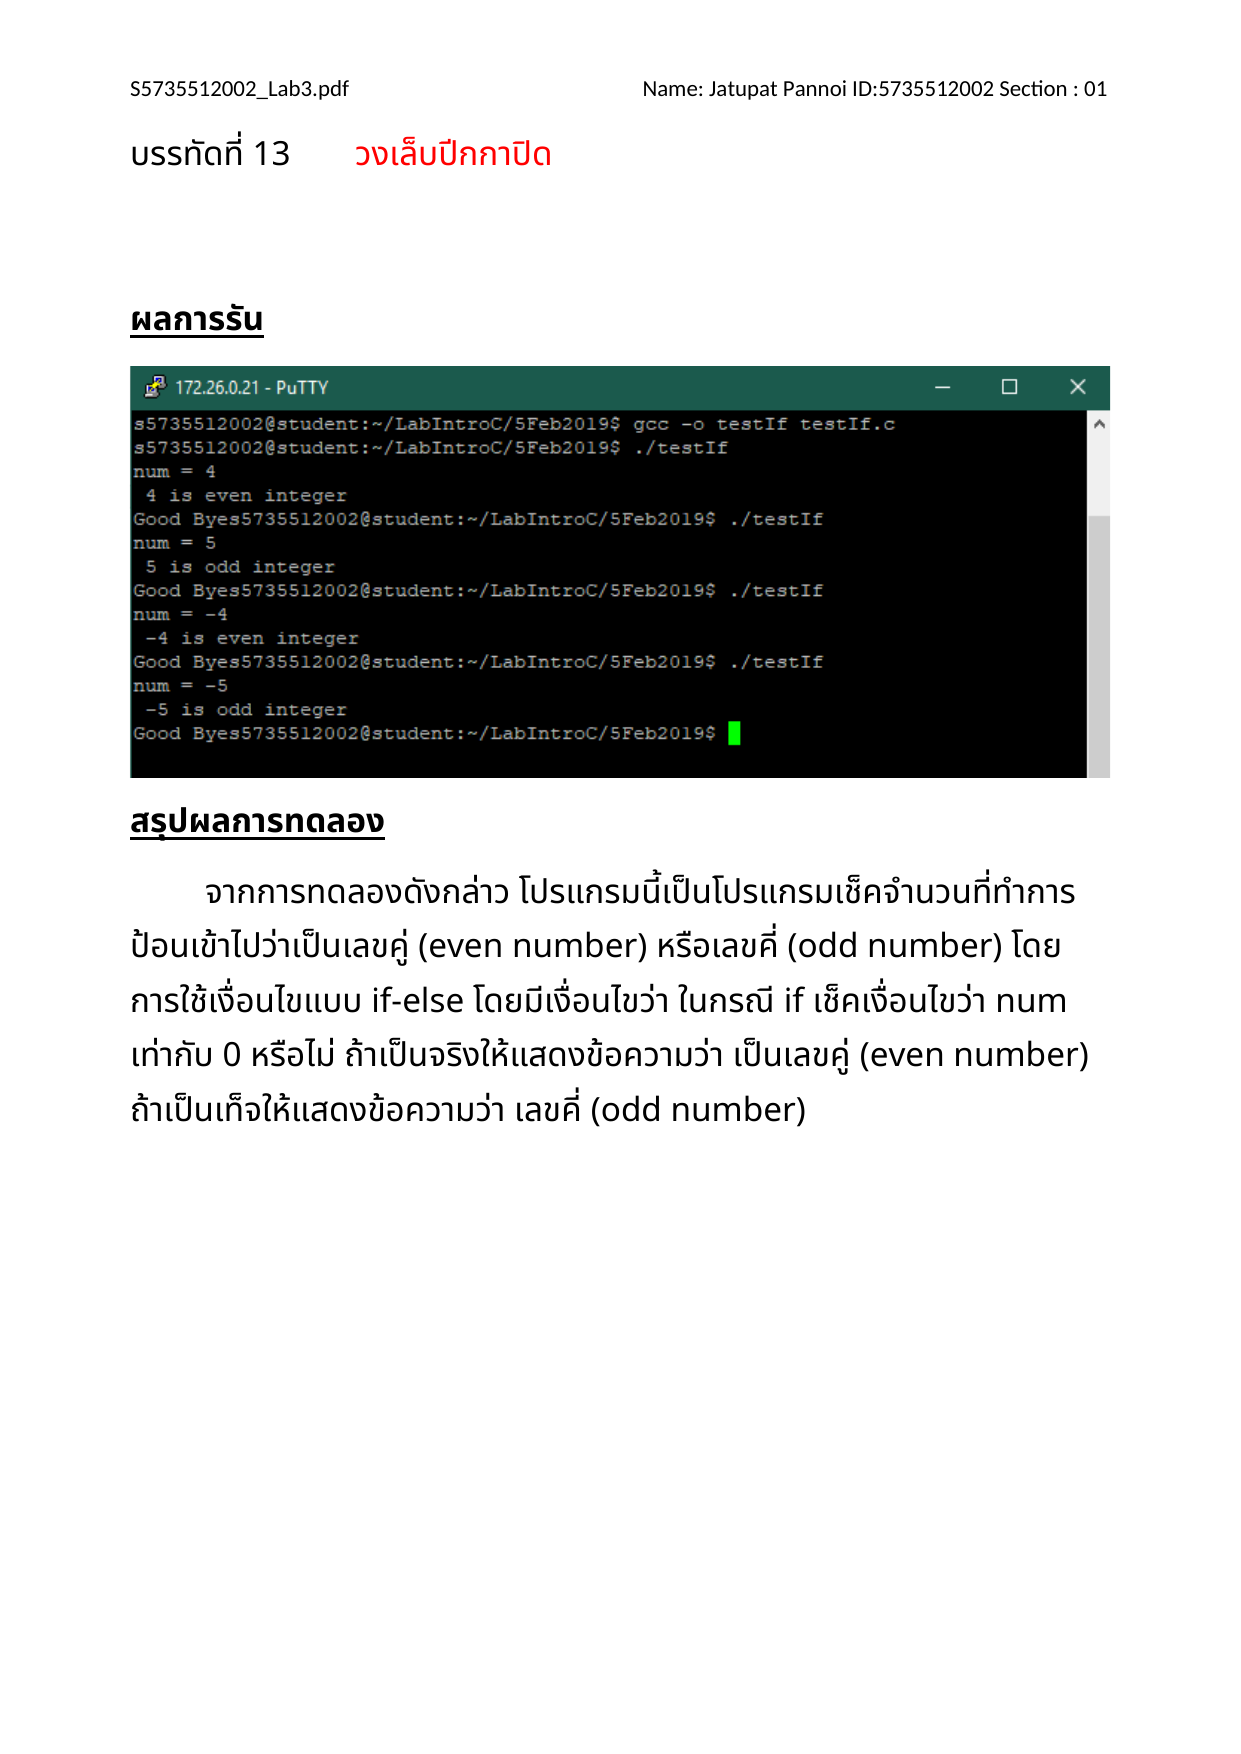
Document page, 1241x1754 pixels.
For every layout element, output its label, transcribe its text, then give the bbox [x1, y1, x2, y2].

picture [129, 366, 1111, 778]
text ผลการรัน [130, 295, 1110, 346]
text จากการทดลองดังกล่าว โปรแกรมนี้เป็นโปรแกรมเช็คจำนวนที่ทำการป้อนเข้าไปว่าเป็นเลขคู่ (even number) หรือเลขคี่ (odd number) โดยการใช้เงื่อนไขแบบ if-else โดยมีเงื่อนไขว่า ในกรณี if เช็คเงื่อนไขว่า num เท่ากับ 0 หรือไม่ ถ้าเป็นจริงให้แสดงข้อความว่า เป็นเลขคู่ (even number) ถ้าเป็นเท็จให้แสดงข้อความว่า เลขคี่ (odd number) [130, 868, 1110, 1136]
text สรุปผลการทดลอง [130, 797, 1110, 847]
